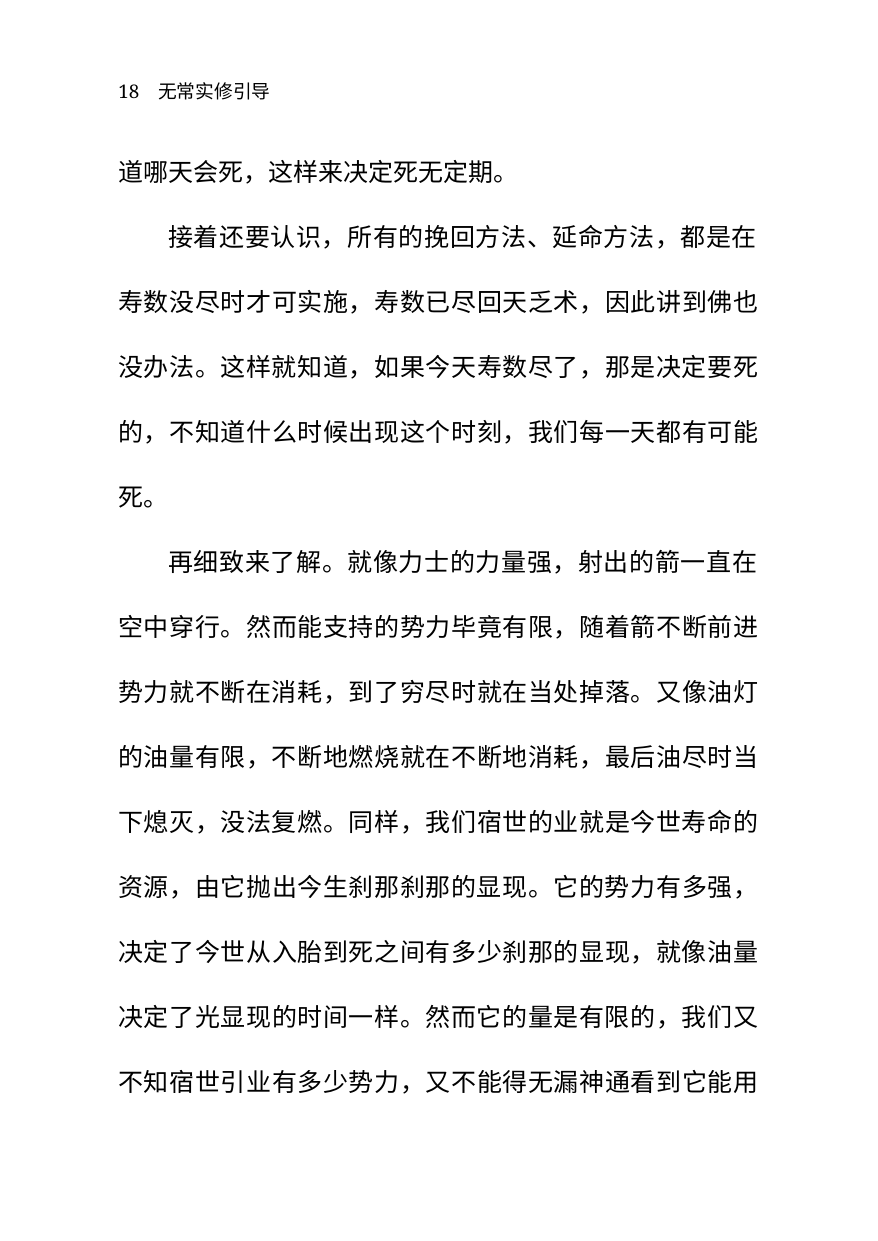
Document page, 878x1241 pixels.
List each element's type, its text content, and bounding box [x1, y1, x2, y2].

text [118, 138, 759, 203]
text 接着还要认识，所有的挽回方法、延命方法，都是在寿数没尽时才可实施，寿数已尽回天乏术，因此讲到佛也没办法。这样就知道，如果今天寿数尽了，那是决定要死的，不知道什么时候出现这个时刻，我们每一天都有可能死。 [118, 203, 759, 528]
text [118, 528, 759, 1113]
